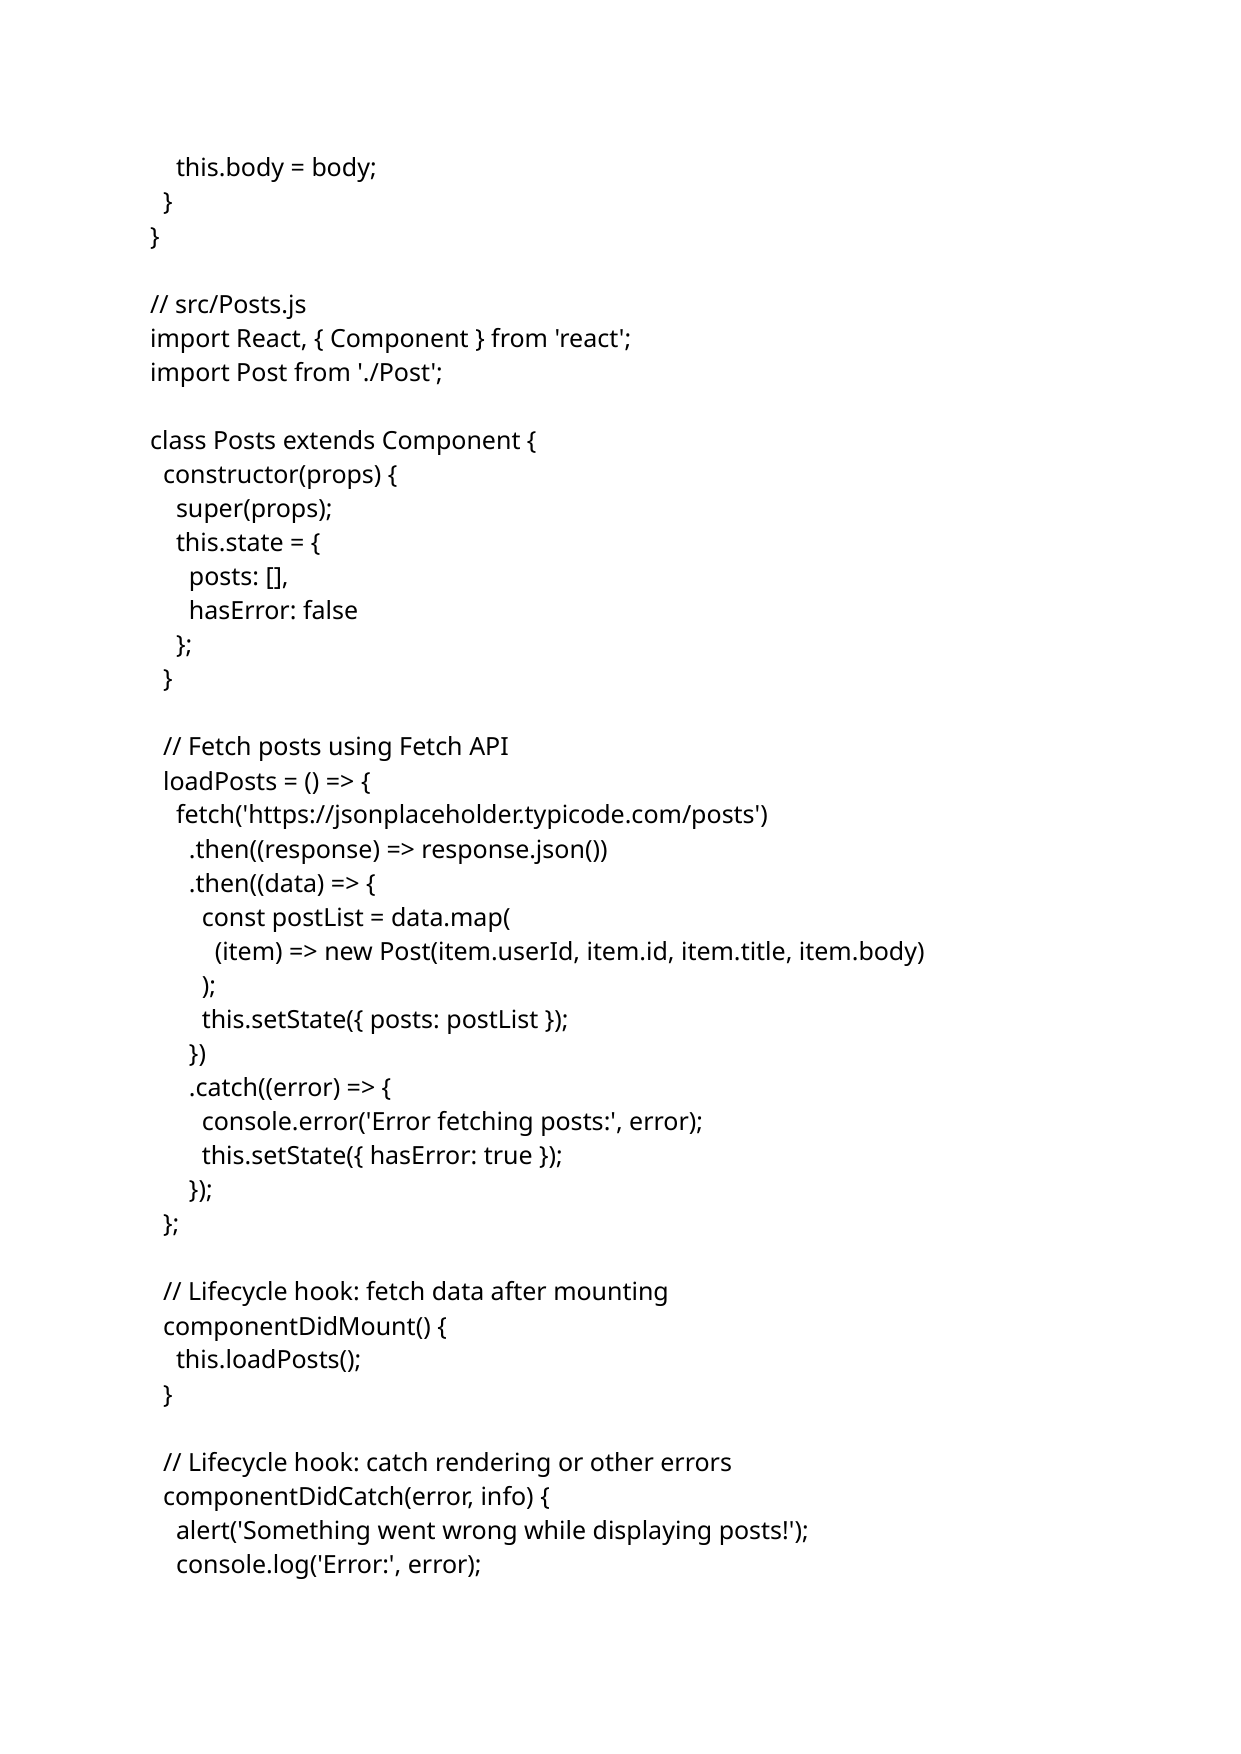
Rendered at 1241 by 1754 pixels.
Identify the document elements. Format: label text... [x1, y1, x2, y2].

text this.loadPosts(); [150, 1342, 1090, 1376]
text this.state = { [150, 525, 1090, 559]
text .then((response) => response.json()) [150, 831, 1090, 865]
text // src/Posts.js [150, 286, 1090, 320]
text const postList = data.map( [150, 899, 1090, 933]
text .catch((error) => { [150, 1070, 1090, 1104]
text ); [150, 967, 1090, 1002]
text alert('Something went wrong while displaying posts!'); [150, 1512, 1090, 1547]
text import React, { Component } from 'react'; [150, 320, 1090, 354]
text }; [150, 1206, 1090, 1240]
text // Lifecycle hook: fetch data after mounting [150, 1274, 1090, 1308]
text // Fetch posts using Fetch API [150, 729, 1090, 763]
text this.setState({ posts: postList }); [150, 1002, 1090, 1036]
text } [150, 184, 1090, 218]
text }); [150, 1172, 1090, 1206]
text posts: [], [150, 559, 1090, 593]
text class Posts extends Component { [150, 422, 1090, 457]
text } [150, 1376, 1090, 1410]
text } [150, 218, 1090, 252]
text console.log('Error:', error); [150, 1547, 1090, 1581]
text .then((data) => { [150, 865, 1090, 899]
text hasError: false [150, 593, 1090, 627]
text componentDidMount() { [150, 1308, 1090, 1342]
text // Lifecycle hook: catch rendering or other errors [150, 1444, 1090, 1478]
text (item) => new Post(item.userId, item.id, item.title, item.body) [150, 933, 1090, 967]
text this.body = body; [150, 150, 1090, 184]
text componentDidCatch(error, info) { [150, 1478, 1090, 1512]
text constructor(props) { [150, 457, 1090, 491]
text fetch('https://jsonplaceholder.typicode.com/posts') [150, 797, 1090, 831]
text loadPosts = () => { [150, 763, 1090, 797]
text }) [150, 1036, 1090, 1070]
text } [150, 661, 1090, 695]
text import Post from './Post'; [150, 354, 1090, 388]
text super(props); [150, 491, 1090, 525]
text }; [150, 627, 1090, 661]
text console.error('Error fetching posts:', error); [150, 1104, 1090, 1138]
text this.setState({ hasError: true }); [150, 1138, 1090, 1172]
